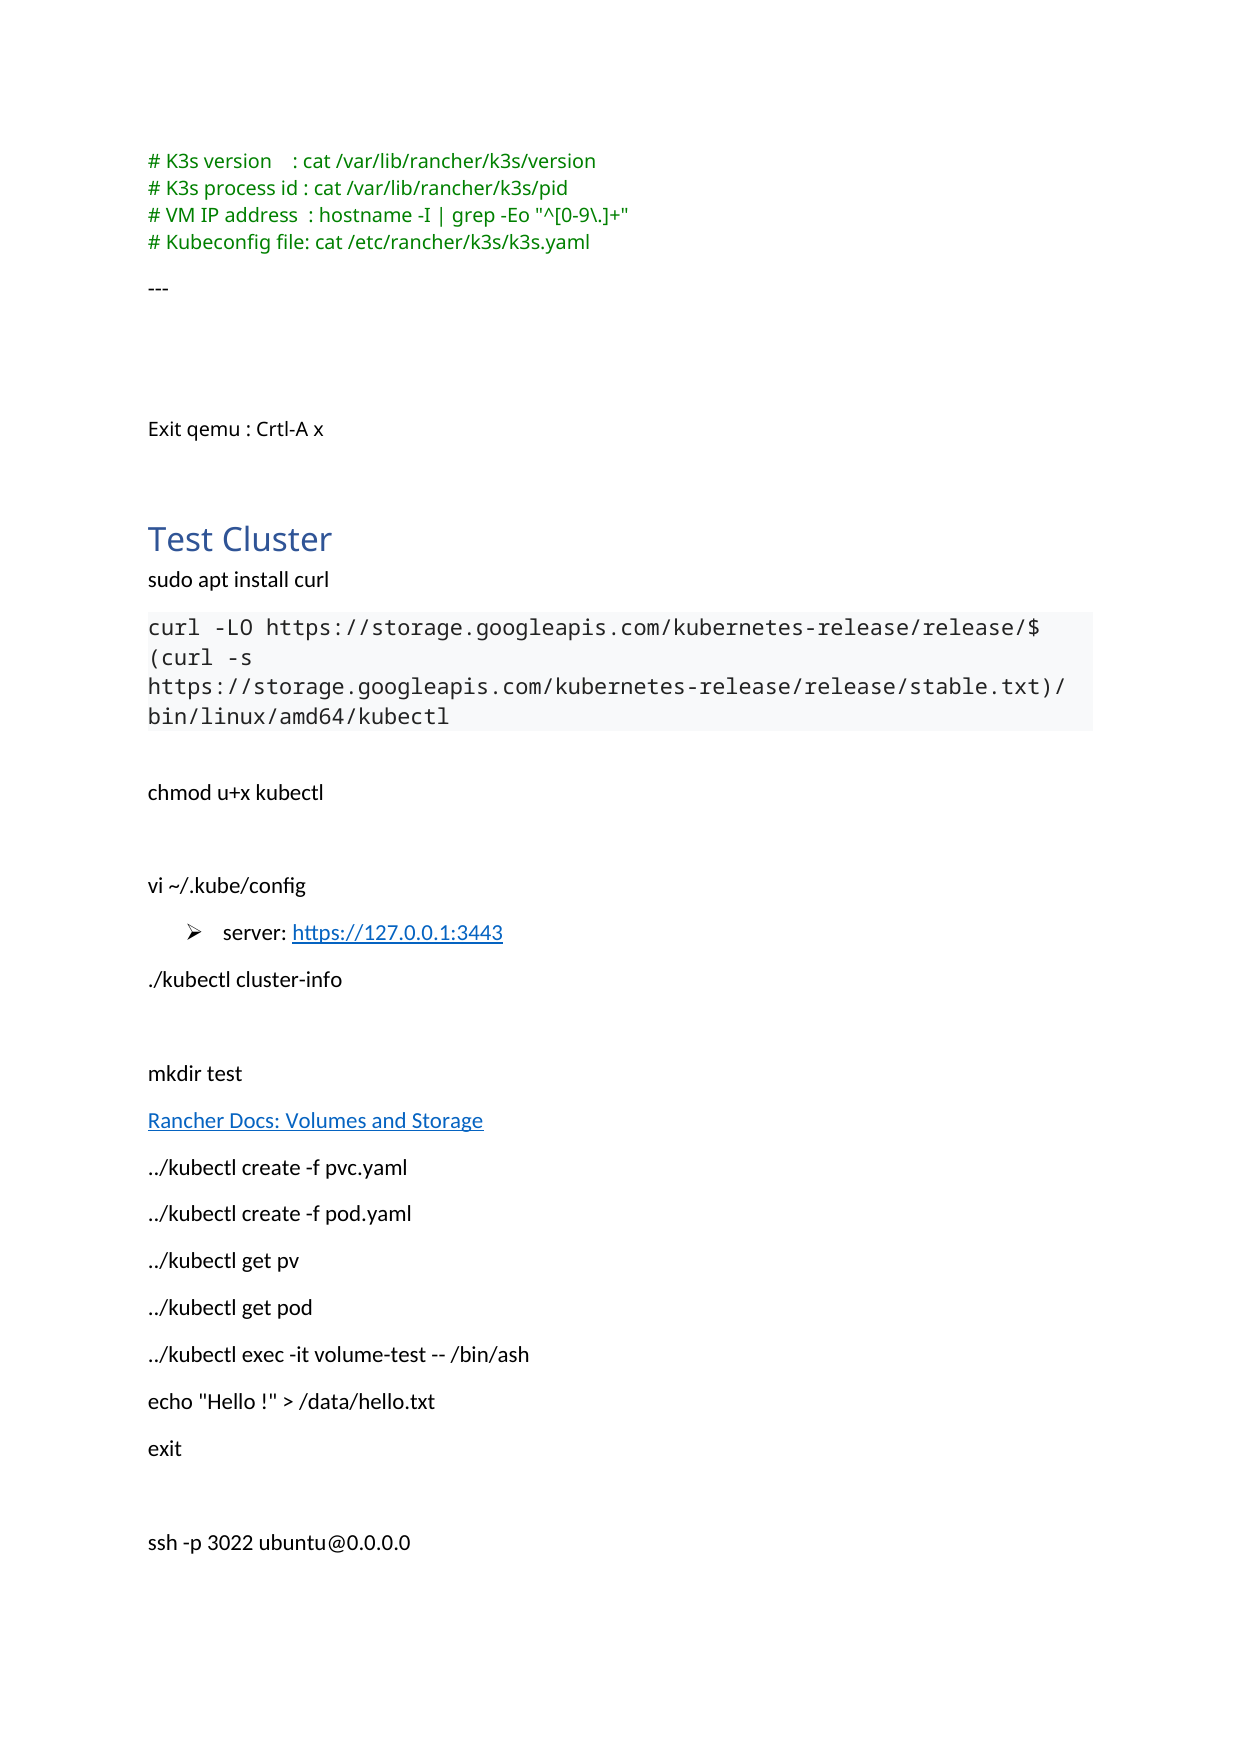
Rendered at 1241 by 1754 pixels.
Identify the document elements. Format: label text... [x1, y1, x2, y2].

text Rancher Docs: Volumes and Storage [148, 1106, 1093, 1134]
subtitle Test Cluster [148, 516, 1093, 561]
text echo "Hello !" > /data/hello.txt [148, 1387, 1093, 1415]
text ../kubectl exec -it volume-test -- /bin/ash [148, 1340, 1093, 1368]
text curl -LO https://storage.googleapis.com/kubernetes-release/release/$(curl -s https://storage.googleapis.com/kubernetes-release/release/stable.txt)/bin/linux/amd64/kubectl [148, 612, 1093, 731]
text --- [148, 274, 1093, 302]
text chmod u+x kubectl [148, 778, 1093, 806]
text exit [148, 1434, 1093, 1462]
text vi ~/.kube/config [148, 871, 1093, 899]
text ../kubectl get pv [148, 1246, 1093, 1274]
text mkdir test [148, 1059, 1093, 1087]
text ../kubectl get pod [148, 1293, 1093, 1321]
text ../kubectl create -f pvc.yaml [148, 1153, 1093, 1181]
text ../kubectl create -f pod.yaml [148, 1199, 1093, 1228]
text ssh -p 3022 ubuntu@0.0.0.0 [148, 1528, 1093, 1556]
text # Kubeconfig file: cat /etc/rancher/k3s/k3s.yaml [148, 228, 1093, 256]
text # VM IP address : hostname -I | grep -Eo "^[0-9\.]+" [148, 202, 1093, 228]
text # K3s version : cat /var/lib/rancher/k3s/version [148, 148, 1093, 174]
list server: https://127.0.0.1:3443 [185, 918, 1093, 946]
text Exit qemu : Crtl-A x [148, 415, 1093, 442]
text ./kubectl cluster-info [148, 965, 1093, 993]
text sudo apt install curl [148, 565, 1093, 593]
text # K3s process id : cat /var/lib/rancher/k3s/pid [148, 174, 1093, 202]
